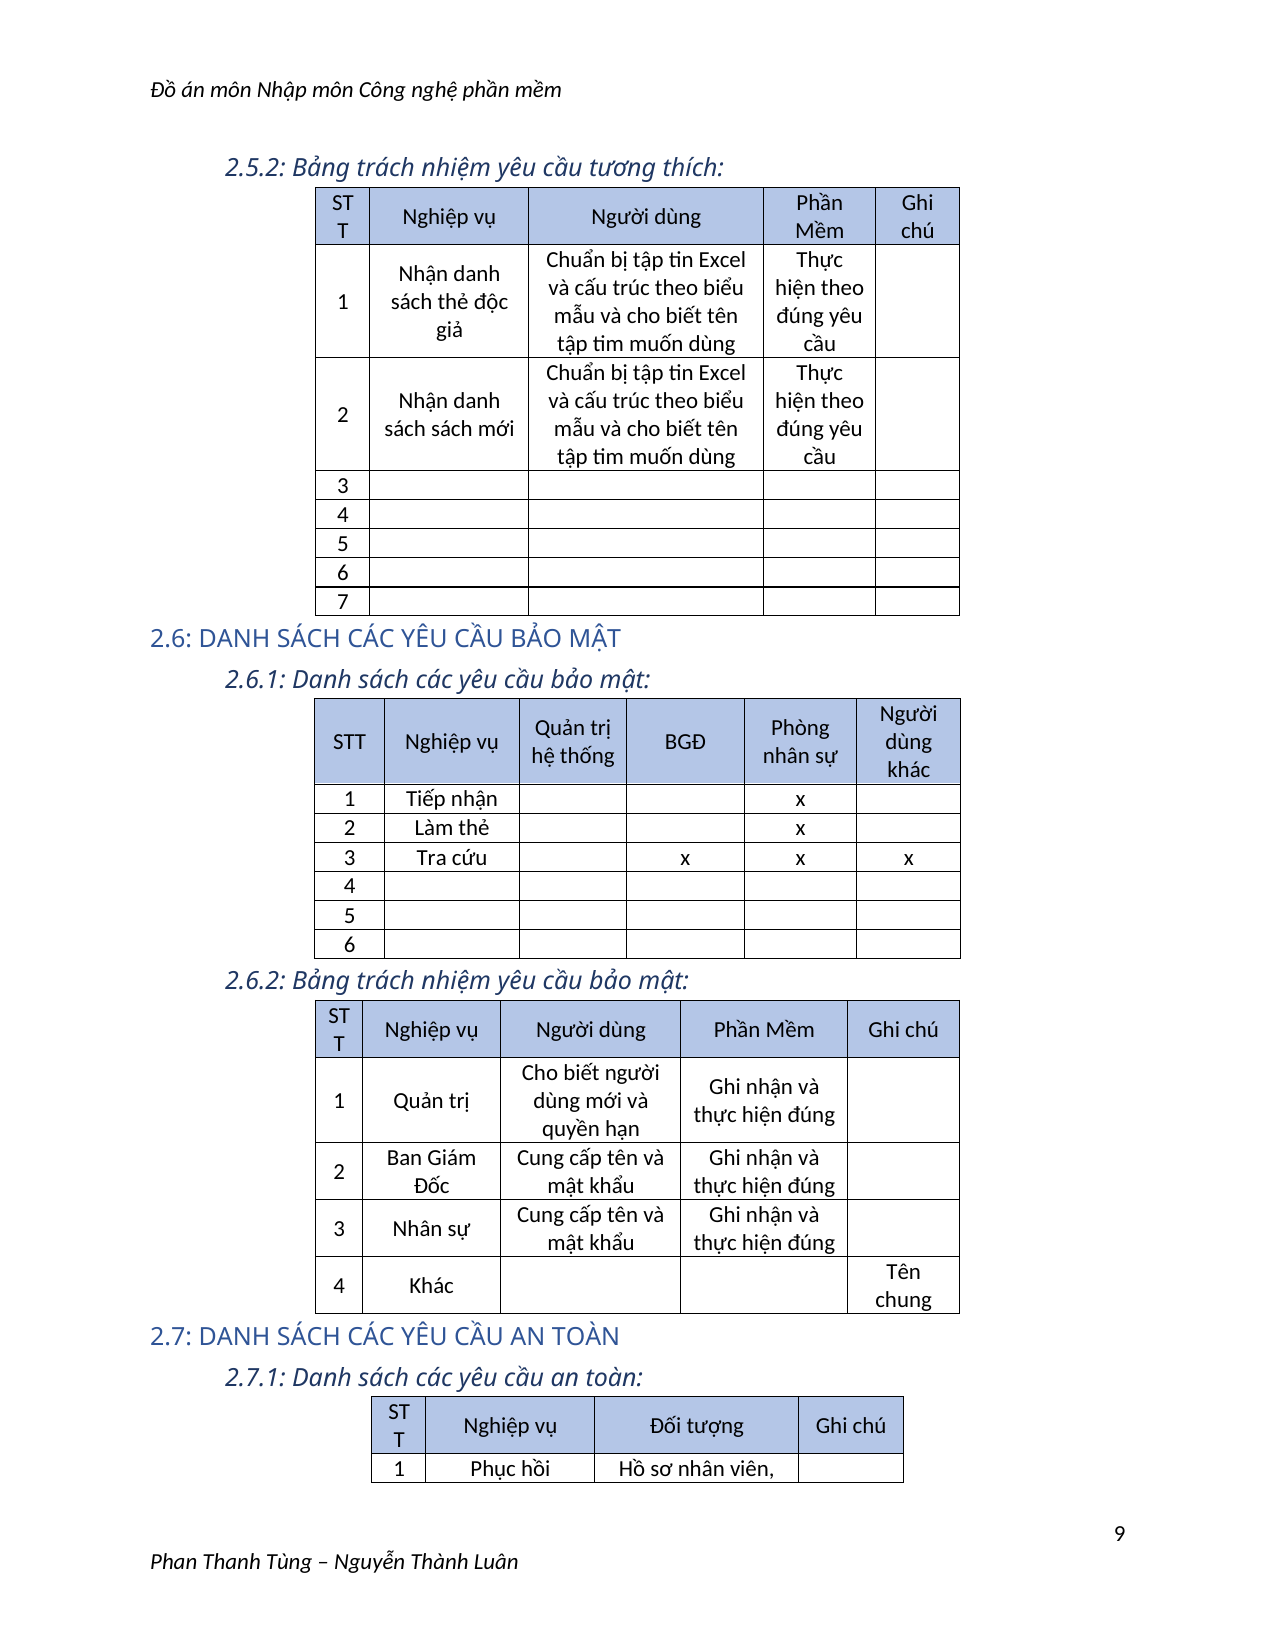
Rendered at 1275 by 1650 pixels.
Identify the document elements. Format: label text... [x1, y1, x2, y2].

table_cell [848, 1143, 959, 1199]
table_cell [764, 500, 875, 528]
table_cell 1 [315, 785, 384, 812]
table_header STT [372, 1397, 425, 1453]
table_cell x [627, 843, 744, 871]
table_header STT [316, 188, 369, 244]
table_header Phòng nhân sự [745, 699, 856, 783]
table_cell Thực hiện theo đúng yêu cầu [764, 245, 875, 357]
table_cell [876, 558, 959, 586]
table_cell Tiếp nhận [385, 785, 519, 812]
table_cell Nhân sự [363, 1200, 500, 1256]
table_cell 2 [315, 814, 384, 842]
table_header Người dùng khác [857, 699, 960, 783]
table_header Nghiệp vụ [363, 1001, 500, 1057]
table_cell [529, 471, 763, 499]
subtitle 2.7.1: Danh sách các yêu cầu an toàn: [150, 1359, 1125, 1393]
table_cell 1 [372, 1454, 425, 1482]
table_cell 4 [315, 872, 384, 900]
table_header STT [315, 699, 384, 783]
table_cell [520, 785, 626, 812]
table_cell Ghi nhận và thực hiện đúng [681, 1143, 847, 1199]
table_header Người dùng [529, 188, 763, 244]
table_cell [529, 588, 763, 615]
table_cell 3 [316, 1200, 362, 1256]
table_cell [745, 872, 856, 900]
table_cell [529, 500, 763, 528]
table_cell 4 [316, 500, 369, 528]
table_header Nghiệp vụ [370, 188, 528, 244]
table_header Ghi chú [876, 188, 959, 244]
subtitle 2.6.2: Bảng trách nhiệm yêu cầu bảo mật: [150, 963, 1125, 997]
table_cell [857, 872, 960, 900]
subtitle 2.6.1: Danh sách các yêu cầu bảo mật: [150, 662, 1125, 696]
table_cell [370, 588, 528, 615]
table_cell [501, 1257, 680, 1313]
table_cell [876, 245, 959, 357]
table_cell Quản trị [363, 1058, 500, 1142]
table_cell [848, 1200, 959, 1256]
table_cell 2 [316, 358, 369, 470]
table_header Đối tượng [595, 1397, 798, 1453]
subtitle 2.5.2: Bảng trách nhiệm yêu cầu tương thích: [150, 150, 1125, 184]
table_cell [627, 785, 744, 812]
table_cell Tên chung [848, 1257, 959, 1313]
table_cell [627, 930, 744, 958]
table_cell [529, 558, 763, 586]
table_cell Tra cứu [385, 843, 519, 871]
table_cell x [857, 843, 960, 871]
table_header Phần Mềm [764, 188, 875, 244]
table_cell Khác [363, 1257, 500, 1313]
table_cell 5 [316, 529, 369, 557]
table_cell [520, 843, 626, 871]
table_cell [764, 558, 875, 586]
table_cell [857, 814, 960, 842]
table_cell Làm thẻ [385, 814, 519, 842]
table_cell [799, 1454, 903, 1482]
table_cell [627, 814, 744, 842]
table_cell 6 [315, 930, 384, 958]
table_cell 6 [316, 558, 369, 586]
table_cell [764, 529, 875, 557]
table_cell Chuẩn bị tập tin Excel và cấu trúc theo biểu mẫu và cho biết tên tập tim muốn dùng [529, 245, 763, 357]
table_cell 2 [316, 1143, 362, 1199]
subtitle 2.6: DANH SÁCH CÁC YÊU CẦU BẢO MẬT [150, 621, 1125, 655]
table_cell Ghi nhận và thực hiện đúng [681, 1200, 847, 1256]
table_cell [520, 930, 626, 958]
table_cell [857, 901, 960, 929]
table_cell [764, 588, 875, 615]
table_cell [385, 901, 519, 929]
table_cell Nhận danh sách thẻ độc giả [370, 245, 528, 357]
table_cell 3 [316, 471, 369, 499]
table_cell [745, 930, 856, 958]
table_header Phần Mềm [681, 1001, 847, 1057]
table_cell [370, 471, 528, 499]
table_header Người dùng [501, 1001, 680, 1057]
table_cell x [745, 785, 856, 812]
table_header Ghi chú [848, 1001, 959, 1057]
table_cell [745, 901, 856, 929]
table_cell [681, 1257, 847, 1313]
table_header STT [316, 1001, 362, 1057]
subtitle 2.7: DANH SÁCH CÁC YÊU CẦU AN TOÀN [150, 1318, 1125, 1352]
table_cell [370, 500, 528, 528]
table_cell [848, 1058, 959, 1142]
table_cell Cung cấp tên và mật khẩu [501, 1200, 680, 1256]
table_header Quản trị hệ thống [520, 699, 626, 783]
table_cell [876, 358, 959, 470]
table_cell [520, 814, 626, 842]
table_cell [385, 872, 519, 900]
table_cell Ban Giám Đốc [363, 1143, 500, 1199]
table_cell 1 [316, 1058, 362, 1142]
table_cell [876, 529, 959, 557]
table_cell Thực hiện theo đúng yêu cầu [764, 358, 875, 470]
table_cell [857, 930, 960, 958]
table_cell [876, 500, 959, 528]
table_cell [764, 471, 875, 499]
table_header Nghiệp vụ [426, 1397, 594, 1453]
table_header Ghi chú [799, 1397, 903, 1453]
table_cell [370, 558, 528, 586]
table_cell x [745, 843, 856, 871]
table_header Nghiệp vụ [385, 699, 519, 783]
table_cell 7 [316, 588, 369, 615]
table_cell Ghi nhận và thực hiện đúng [681, 1058, 847, 1142]
table_cell 3 [315, 843, 384, 871]
table_cell 4 [316, 1257, 362, 1313]
table_cell [876, 588, 959, 615]
table_cell [529, 529, 763, 557]
table_cell Phục hồi [426, 1454, 594, 1482]
table_cell [876, 471, 959, 499]
table_cell [520, 901, 626, 929]
table_cell [370, 529, 528, 557]
table_cell Hồ sơ nhân viên, sách đã xoá [595, 1454, 798, 1482]
table_cell [385, 930, 519, 958]
table_cell Cung cấp tên và mật khẩu [501, 1143, 680, 1199]
table_cell [857, 785, 960, 812]
table_cell 1 [316, 245, 369, 357]
table_header BGĐ [627, 699, 744, 783]
table_cell [520, 872, 626, 900]
table_cell [627, 901, 744, 929]
table_cell Nhận danh sách sách mới [370, 358, 528, 470]
table_cell x [745, 814, 856, 842]
table_cell Chuẩn bị tập tin Excel và cấu trúc theo biểu mẫu và cho biết tên tập tim muốn dùng [529, 358, 763, 470]
table_cell Cho biết người dùng mới và quyền hạn [501, 1058, 680, 1142]
table_cell 5 [315, 901, 384, 929]
table_cell [627, 872, 744, 900]
